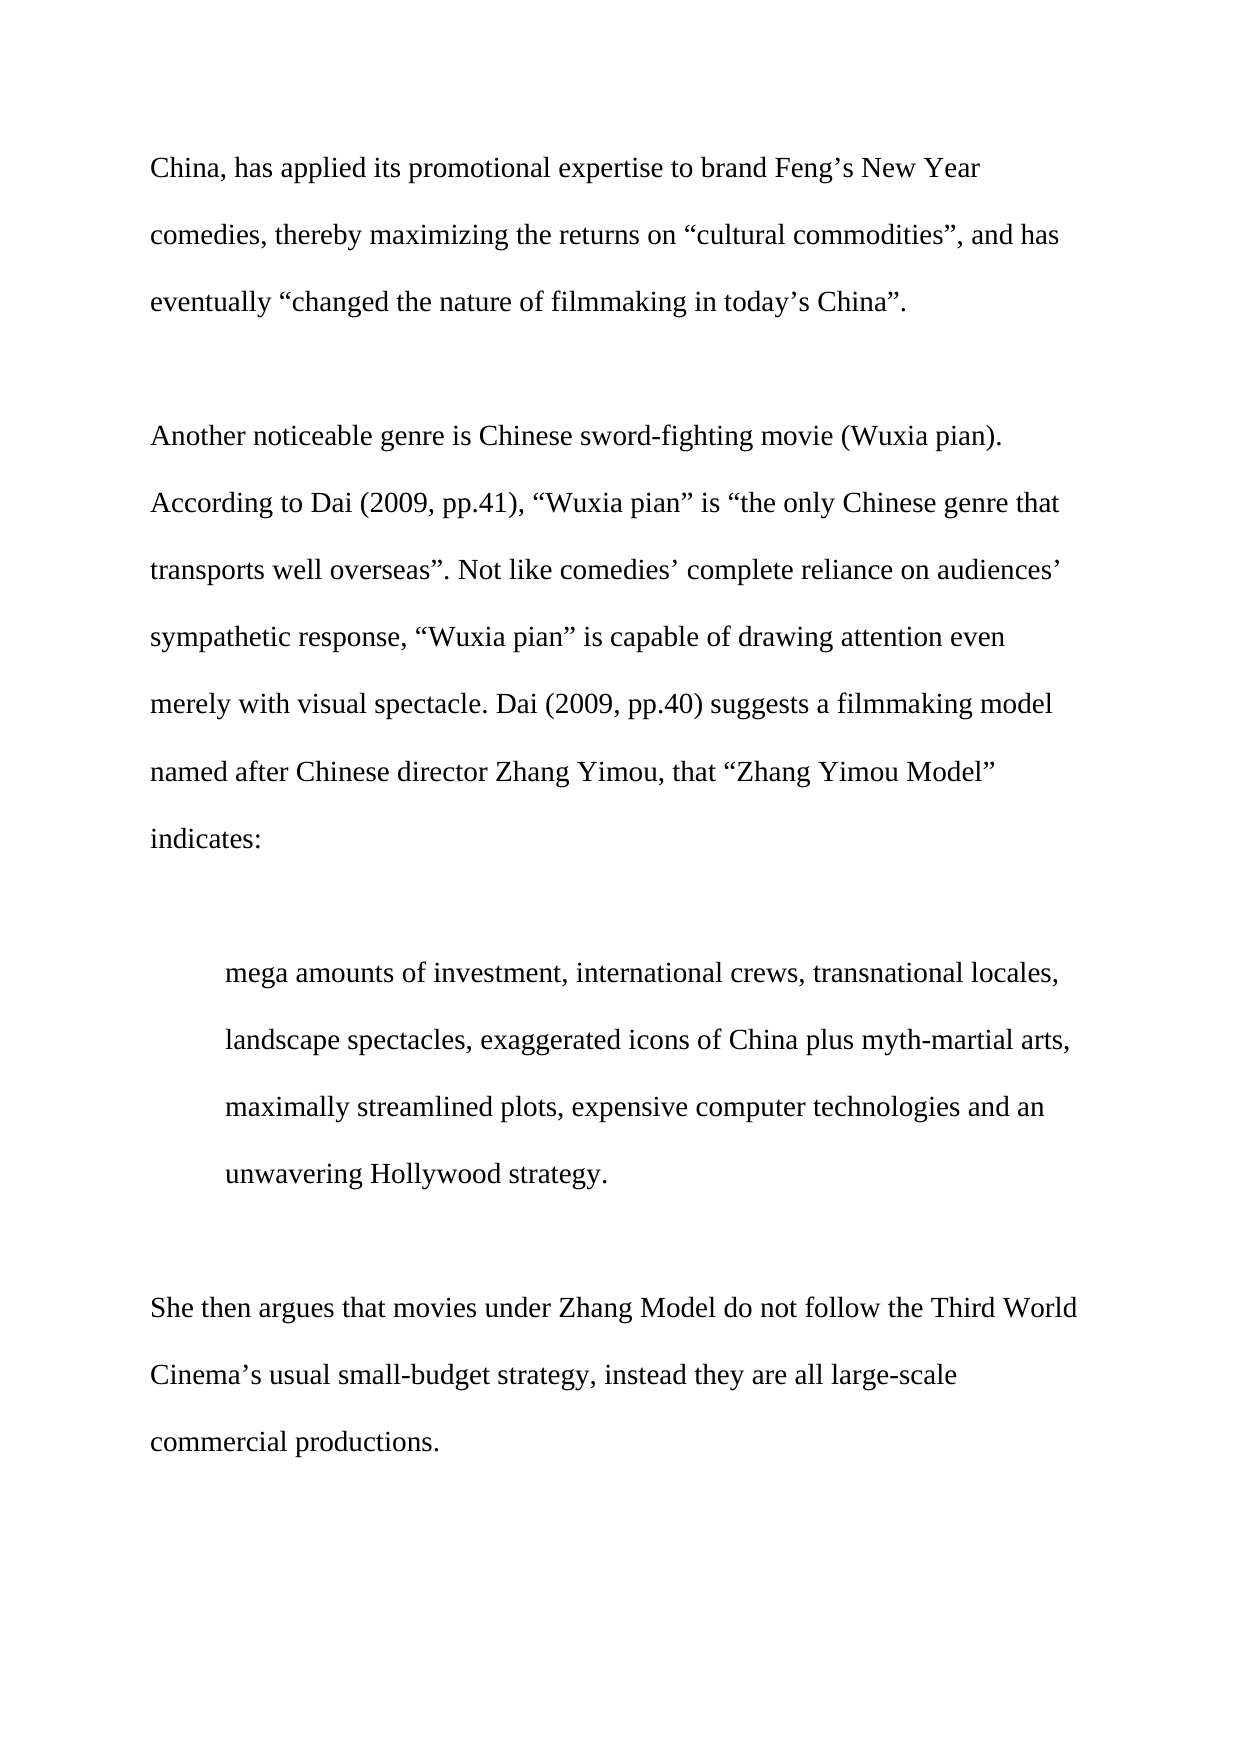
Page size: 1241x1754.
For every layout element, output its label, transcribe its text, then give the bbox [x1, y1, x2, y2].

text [150, 150, 1090, 318]
text Another noticeable genre is Chinese sword-fighting movie (Wuxia pian). According to Dai (2009, pp.41), “Wuxia pian” is “the only Chinese genre that transports well overseas”. Not like comedies’ complete reliance on audiences’ sympathetic response, “Wuxia pian” is capable of drawing attention even merely with visual spectacle. Dai (2009, pp.40) suggests a filmmaking model named after Chinese director Zhang Yimou, that “Zhang Yimou Model” indicates: [150, 418, 1090, 854]
text mega amounts of investment, international crews, transnational locales, landscape spectacles, exaggerated icons of China plus myth-martial arts, maximally streamlined plots, expensive computer technologies and an unwavering Hollywood strategy. [225, 955, 1090, 1190]
text She then argues that movies under Zhang Model do not follow the Third World Cinema’s usual small-budget strategy, instead they are all large-scale commercial productions. [150, 1290, 1090, 1458]
